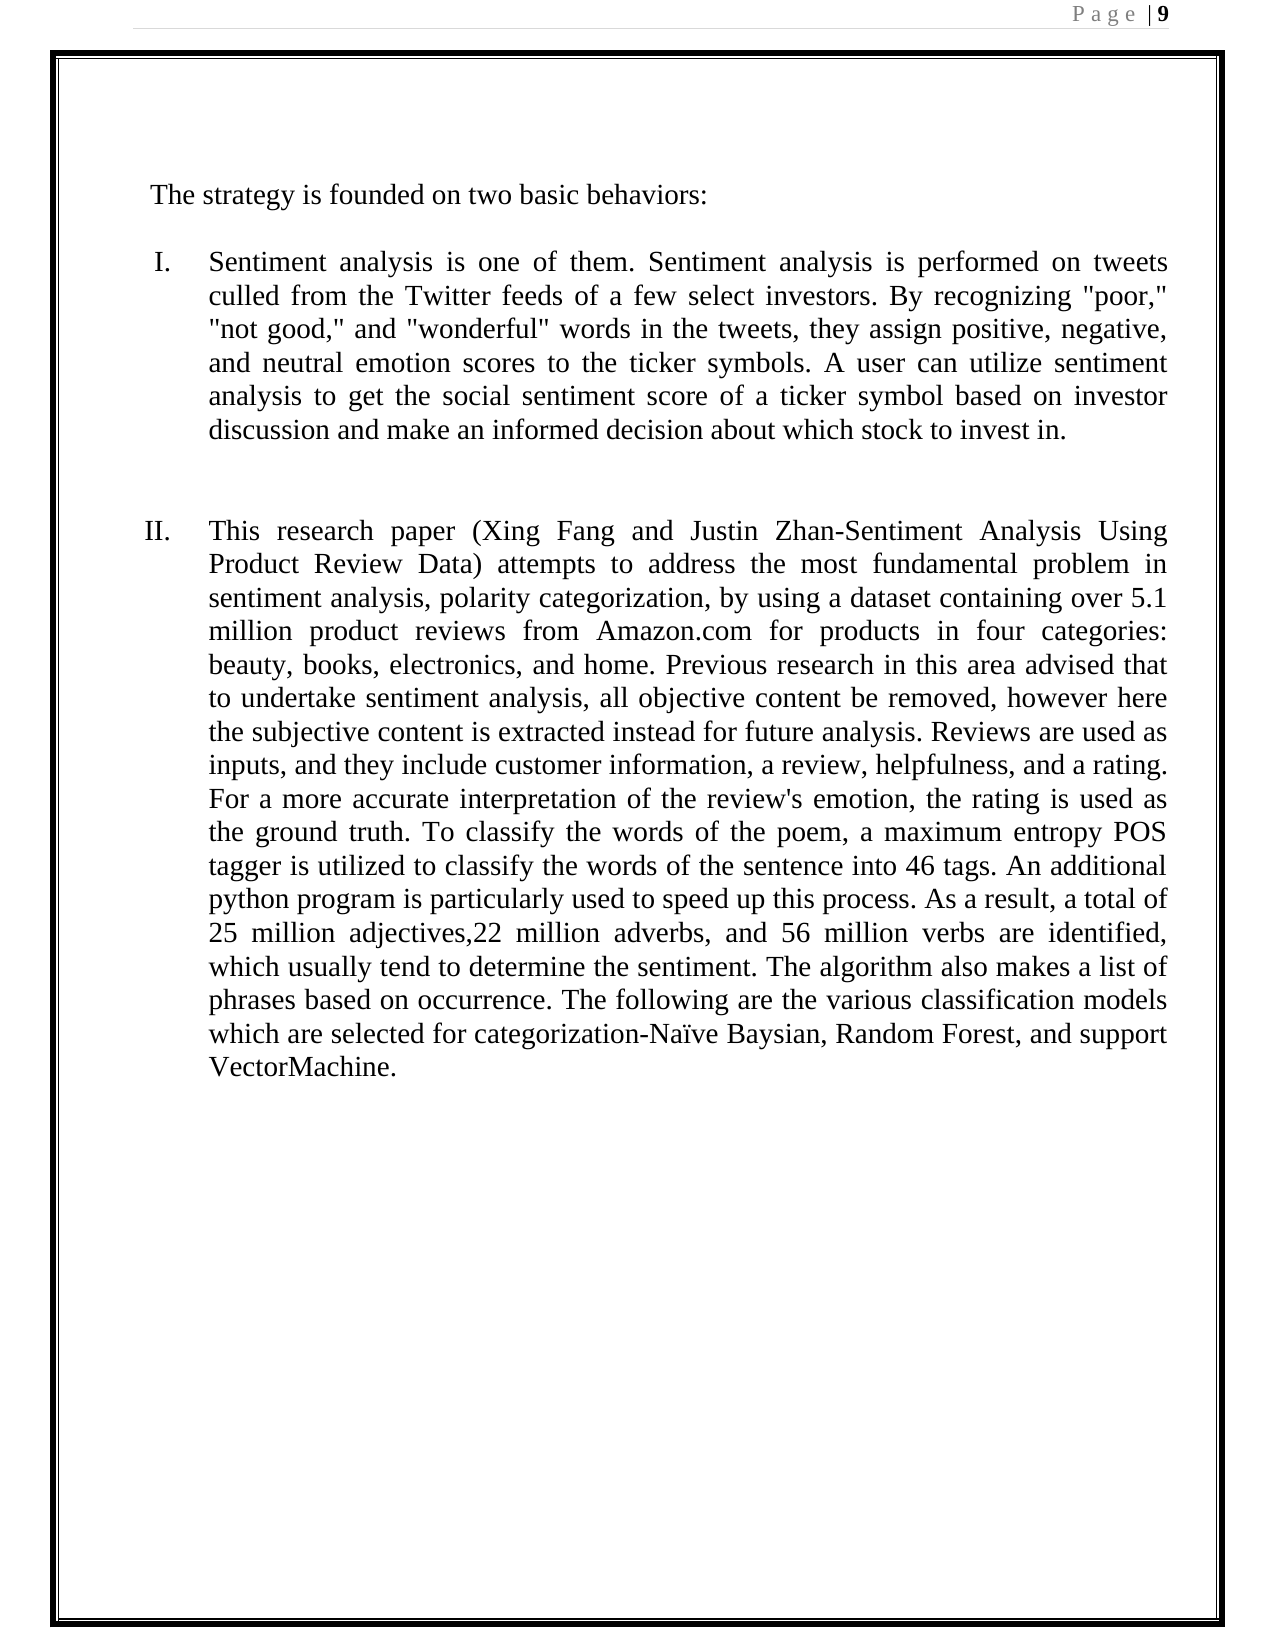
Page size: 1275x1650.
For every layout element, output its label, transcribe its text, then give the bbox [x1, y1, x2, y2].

list Sentiment analysis is one of them. Sentiment analysis is performed on tweets culled from the Twitter feeds of a few select investors. By recognizing "poor," "not good," and "wonderful" words in the tweets, they assign positive, negative, and neutral emotion scores to the ticker symbols. A user can utilize sentiment analysis to get the social sentiment score of a ticker symbol based on investor discussion and make an informed decision about which stock to invest in. [171, 244, 1169, 446]
text The strategy is founded on two basic behaviors: [143, 177, 1169, 211]
list This research paper (Xing Fang and Justin Zhan-Sentiment Analysis Using Product Review Data) attempts to address the most fundamental problem in sentiment analysis, polarity categorization, by using a dataset containing over 5.1 million product reviews from Amazon.com for products in four categories: beauty, books, electronics, and home. Previous research in this area advised that to undertake sentiment analysis, all objective content be removed, however here the subjective content is extracted instead for future analysis. Reviews are used as inputs, and they include customer information, a review, helpfulness, and a rating. For a more accurate interpretation of the review's emotion, the rating is used as the ground truth. To classify the words of the poem, a maximum entropy POS tagger is utilized to classify the words of the sentence into 46 tags. An additional python program is particularly used to speed up this process. As a result, a total of 25 million adjectives,22 million adverbs, and 56 million verbs are identified, which usually tend to determine the sentiment. The algorithm also makes a list of phrases based on occurrence. The following are the various classification models which are selected for categorization-Naïve Baysian, Random Forest, and support VectorMachine. [171, 513, 1169, 1083]
